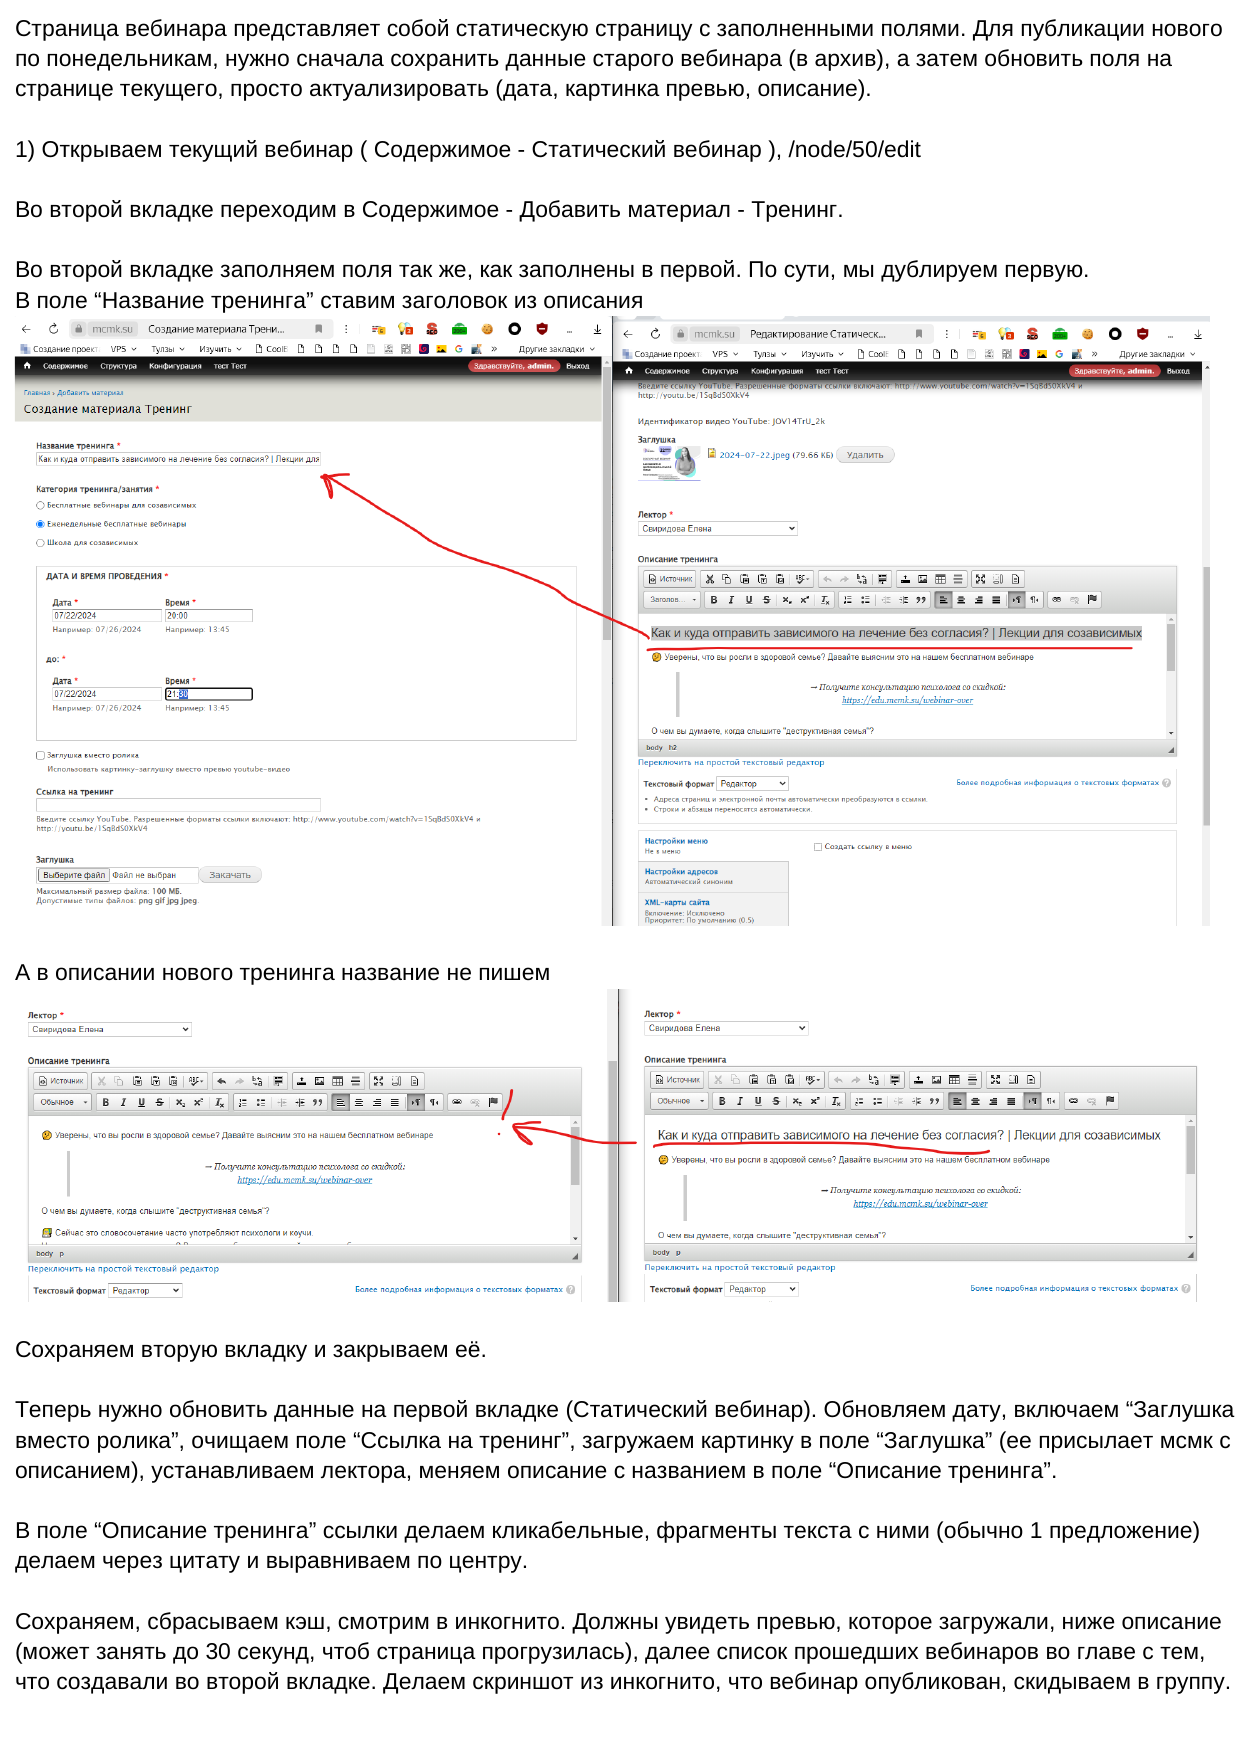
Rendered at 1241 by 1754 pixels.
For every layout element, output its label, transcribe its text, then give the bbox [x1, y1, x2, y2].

text Во второй вкладке заполняем поля так же, как заполнены в первой. По сути, мы дублируем первую. [15, 256, 1239, 283]
text Страница вебинара представляет собой статическую страницу с заполненными полями. Для публикации нового по понедельникам, нужно сначала сохранить данные старого вебинара (в архив), а затем обновить поля на странице текущего, просто актуализировать (дата, картинка превью, описание). [15, 15, 1239, 101]
text Теперь нужно обновить данные на первой вкладке (Статический вебинар). Обновляем дату, включаем “Заглушка вместо ролика”, очищаем поле “Ссылка на тренинг”, загружаем картинку в поле “Заглушка” (ее присылает мсмк с описанием), устанавливаем лектора, меняем описание с названием в поле “Описание тренинга”. [15, 1396, 1239, 1483]
text Сохраняем, сбрасываем кэш, смотрим в инкогнито. Должны увидеть превью, которое загружали, ниже описание (может занять до 30 секунд, чтоб страница прогрузилась), далее список прошедших вебинаров во главе с тем, что создавали во второй вкладке. Делаем скриншот из инкогнито, что вебинар опубликован, скидываем в группу. [15, 1608, 1239, 1694]
text А в описании нового тренинга название не пишем [15, 959, 1239, 986]
text В поле “Описание тренинга” ссылки делаем кликабельные, фрагменты текста с ними (обычно 1 предложение) делаем через цитату и выравниваем по центру. [15, 1517, 1239, 1574]
text 1) Открываем текущий вебинар ( Содержимое - Статический вебинар ), /node/50/edit [15, 136, 1239, 162]
text Сохраняем вторую вкладку и закрываем её. [15, 1336, 1239, 1362]
picture [14, 316, 1210, 926]
picture [14, 989, 1210, 1302]
text Во второй вкладке переходим в Содержимое - Добавить материал - Тренинг. [15, 196, 1239, 222]
